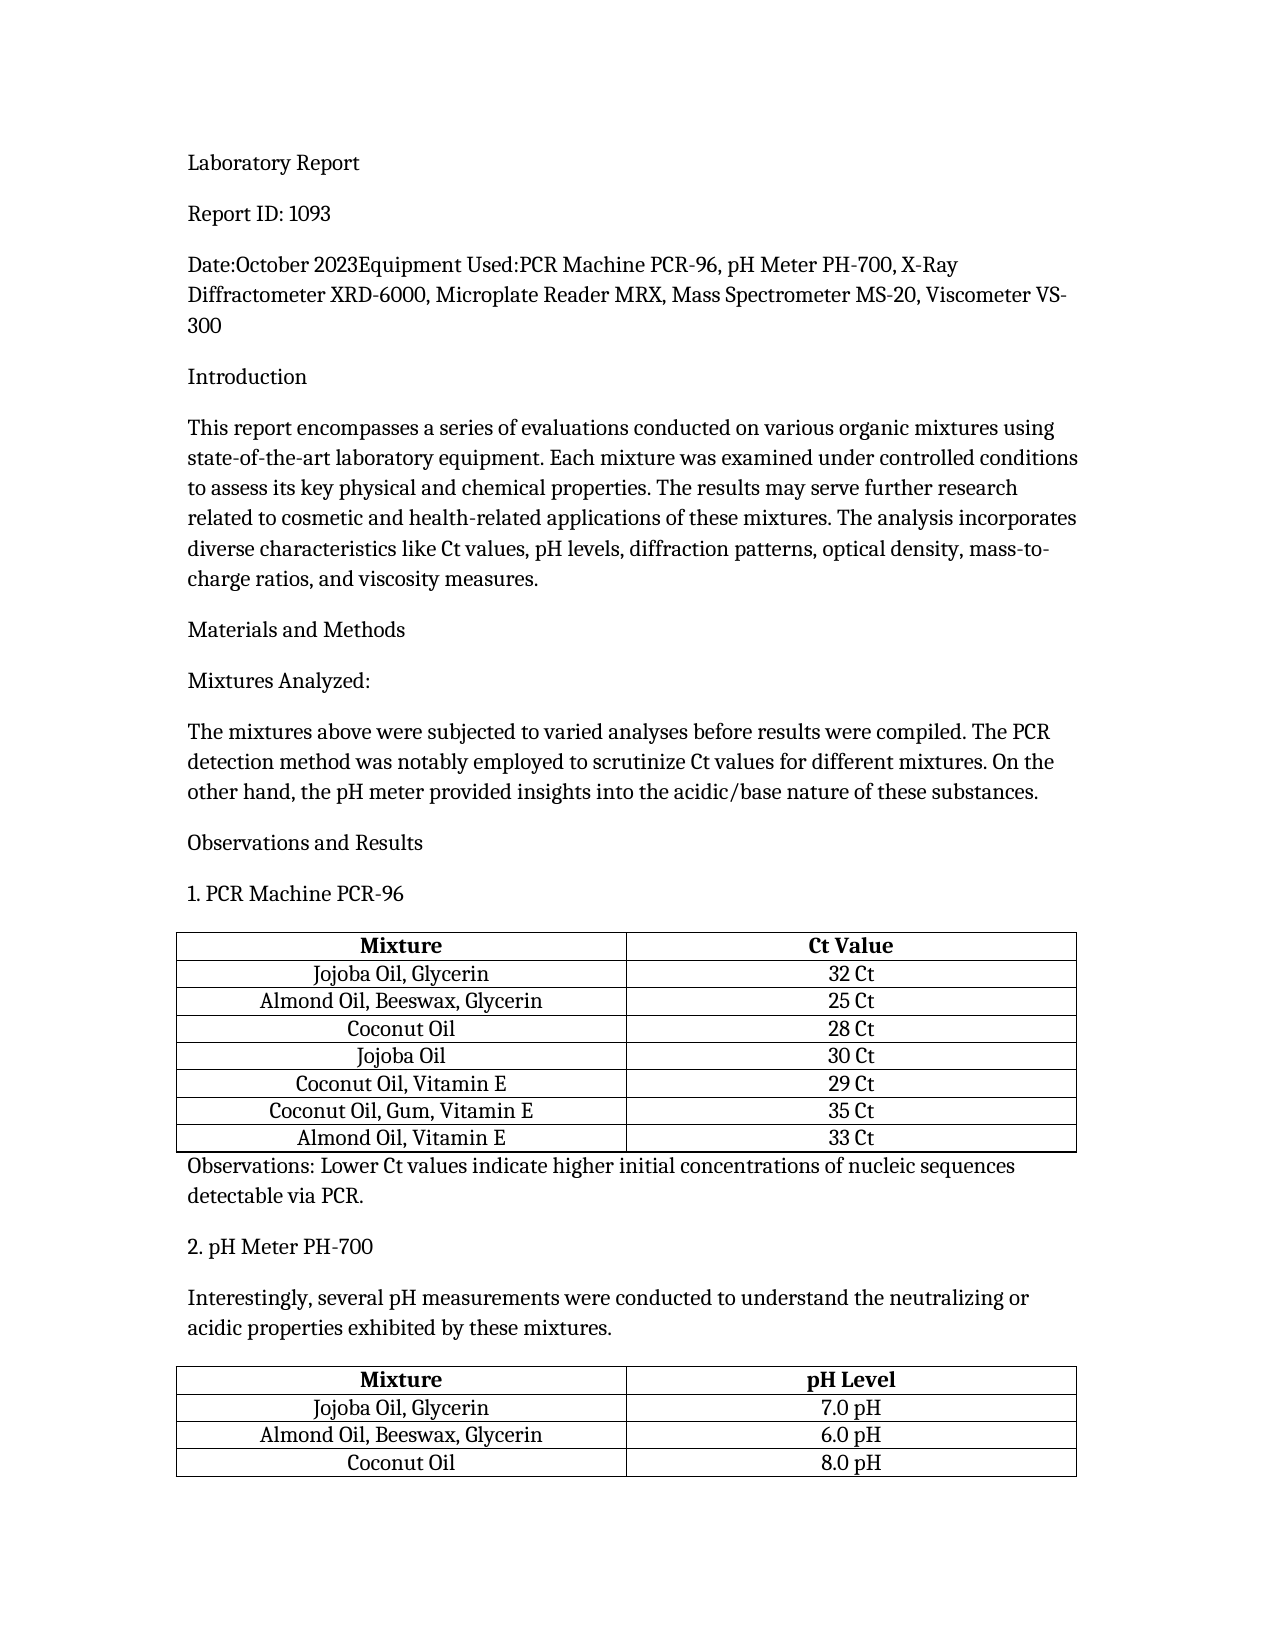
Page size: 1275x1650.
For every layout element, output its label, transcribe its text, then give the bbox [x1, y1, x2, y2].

text 1. PCR Machine PCR-96 [187, 881, 1087, 908]
text Mixtures Analyzed: [187, 668, 1087, 694]
table_header Ct Value [627, 933, 1076, 960]
table_cell 28 Ct [627, 1016, 1076, 1042]
text This report encompasses a series of evaluations conducted on various organic mixtures using state-of-the-art laboratory equipment. Each mixture was examined under controlled conditions to assess its key physical and chemical properties. The results may serve further research related to cosmetic and health-related applications of these mixtures. The analysis incorporates diverse characteristics like Ct values, pH levels, diffraction patterns, optical density, mass-to-charge ratios, and viscosity measures. [187, 414, 1087, 592]
table_cell Jojoba Oil, Glycerin [177, 961, 626, 987]
text Laboratory Report [187, 150, 1087, 176]
table_cell Almond Oil, Beeswax, Glycerin [177, 988, 626, 1014]
table_cell 6.0 pH [627, 1422, 1076, 1448]
table_cell 33 Ct [627, 1125, 1076, 1151]
text Observations and Results [187, 830, 1087, 857]
table_cell Almond Oil, Beeswax, Glycerin [177, 1422, 626, 1448]
table_cell Jojoba Oil [177, 1043, 626, 1069]
table_cell Coconut Oil [177, 1449, 626, 1476]
table_cell 25 Ct [627, 988, 1076, 1014]
table_cell 35 Ct [627, 1098, 1076, 1124]
table_header Mixture [177, 1367, 626, 1393]
text Introduction [187, 363, 1087, 390]
text Materials and Methods [187, 617, 1087, 643]
table_cell Coconut Oil, Vitamin E [177, 1070, 626, 1097]
text The mixtures above were subjected to varied analyses before results were compiled. The PCR detection method was notably employed to scrutinize Ct values for different mixtures. On the other hand, the pH meter provided insights into the acidic/base nature of these substances. [187, 719, 1087, 806]
table_header pH Level [627, 1367, 1076, 1393]
text Report ID: 1093 [187, 201, 1087, 227]
text Observations: Lower Ct values indicate higher initial concentrations of nucleic sequences detectable via PCR. [187, 1152, 1087, 1209]
table_cell 32 Ct [627, 961, 1076, 987]
table_cell 8.0 pH [627, 1449, 1076, 1476]
table_cell Coconut Oil, Gum, Vitamin E [177, 1098, 626, 1124]
table_cell 30 Ct [627, 1043, 1076, 1069]
text 2. pH Meter PH-700 [187, 1234, 1087, 1260]
text Interestingly, several pH measurements were conducted to understand the neutralizing or acidic properties exhibited by these mixtures. [187, 1285, 1087, 1341]
table_cell Coconut Oil [177, 1016, 626, 1042]
text Date:October 2023Equipment Used:PCR Machine PCR-96, pH Meter PH-700, X-Ray Diffractometer XRD-6000, Microplate Reader MRX, Mass Spectrometer MS-20, Viscometer VS-300 [187, 252, 1087, 339]
table_header Mixture [177, 933, 626, 960]
table_cell 7.0 pH [627, 1395, 1076, 1421]
table_cell Almond Oil, Vitamin E [177, 1125, 626, 1151]
table_cell 29 Ct [627, 1070, 1076, 1097]
table_cell Jojoba Oil, Glycerin [177, 1395, 626, 1421]
